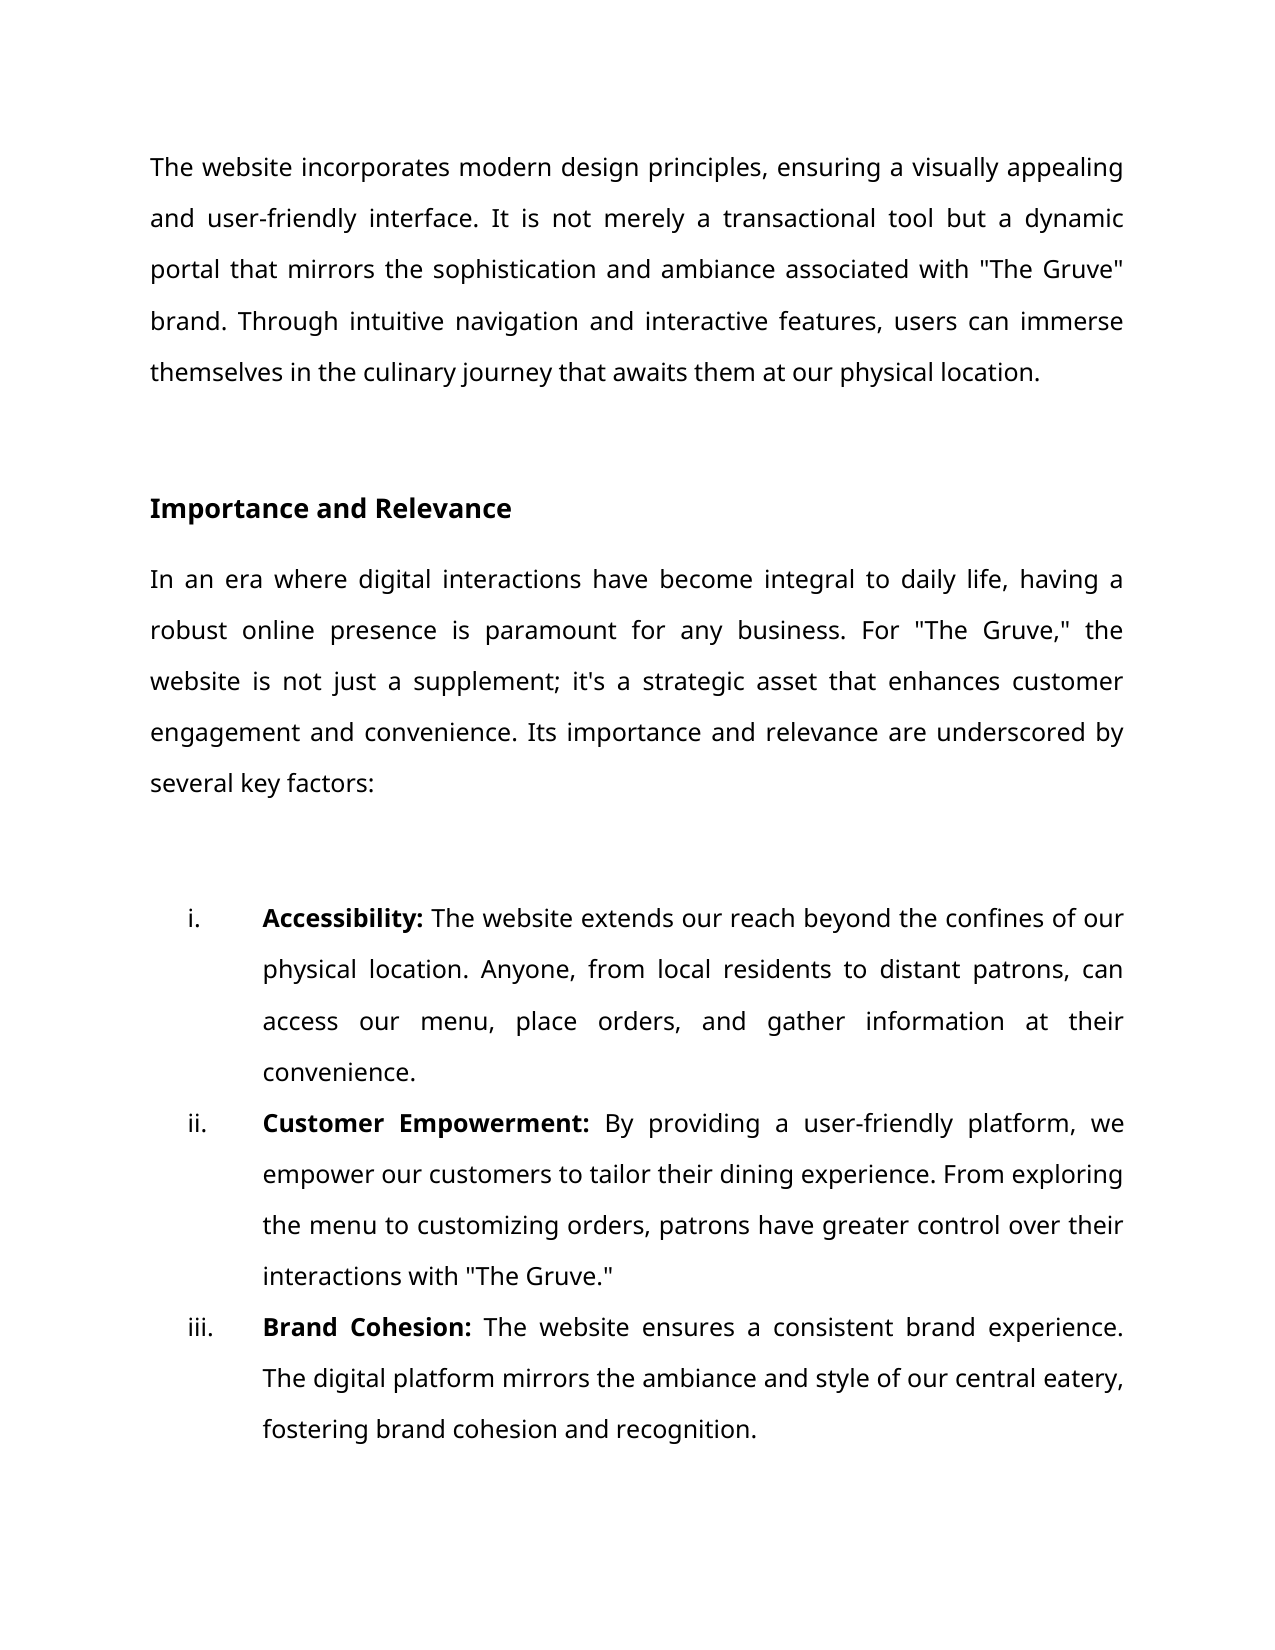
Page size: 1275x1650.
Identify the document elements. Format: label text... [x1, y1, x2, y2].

text In an era where digital interactions have become integral to daily life, having a robust online presence is paramount for any business. For "The Gruve," the website is not just a supplement; it's a strategic asset that enhances customer engagement and convenience. Its importance and relevance are underscored by several key factors: [150, 562, 1125, 800]
list Brand Cohesion: The website ensures a consistent brand experience. The digital platform mirrors the ambiance and style of our central eatery, fostering brand cohesion and recognition. [187, 1309, 1125, 1446]
list Accessibility: The website extends our reach beyond the confines of our physical location. Anyone, from local residents to distant patrons, can access our menu, place orders, and gather information at their convenience. [187, 901, 1125, 1088]
text Importance and Relevance [150, 489, 1125, 526]
list Customer Empowerment: By providing a user-friendly platform, we empower our customers to tailor their dining experience. From exploring the menu to customizing orders, patrons have greater control over their interactions with "The Gruve." [187, 1105, 1125, 1292]
text The website incorporates modern design principles, ensuring a visually appealing and user-friendly interface. It is not merely a transactional tool but a dynamic portal that mirrors the sophistication and ambiance associated with "The Gruve" brand. Through intuitive navigation and interactive features, users can immerse themselves in the culinary journey that awaits them at our physical location. [150, 150, 1125, 388]
